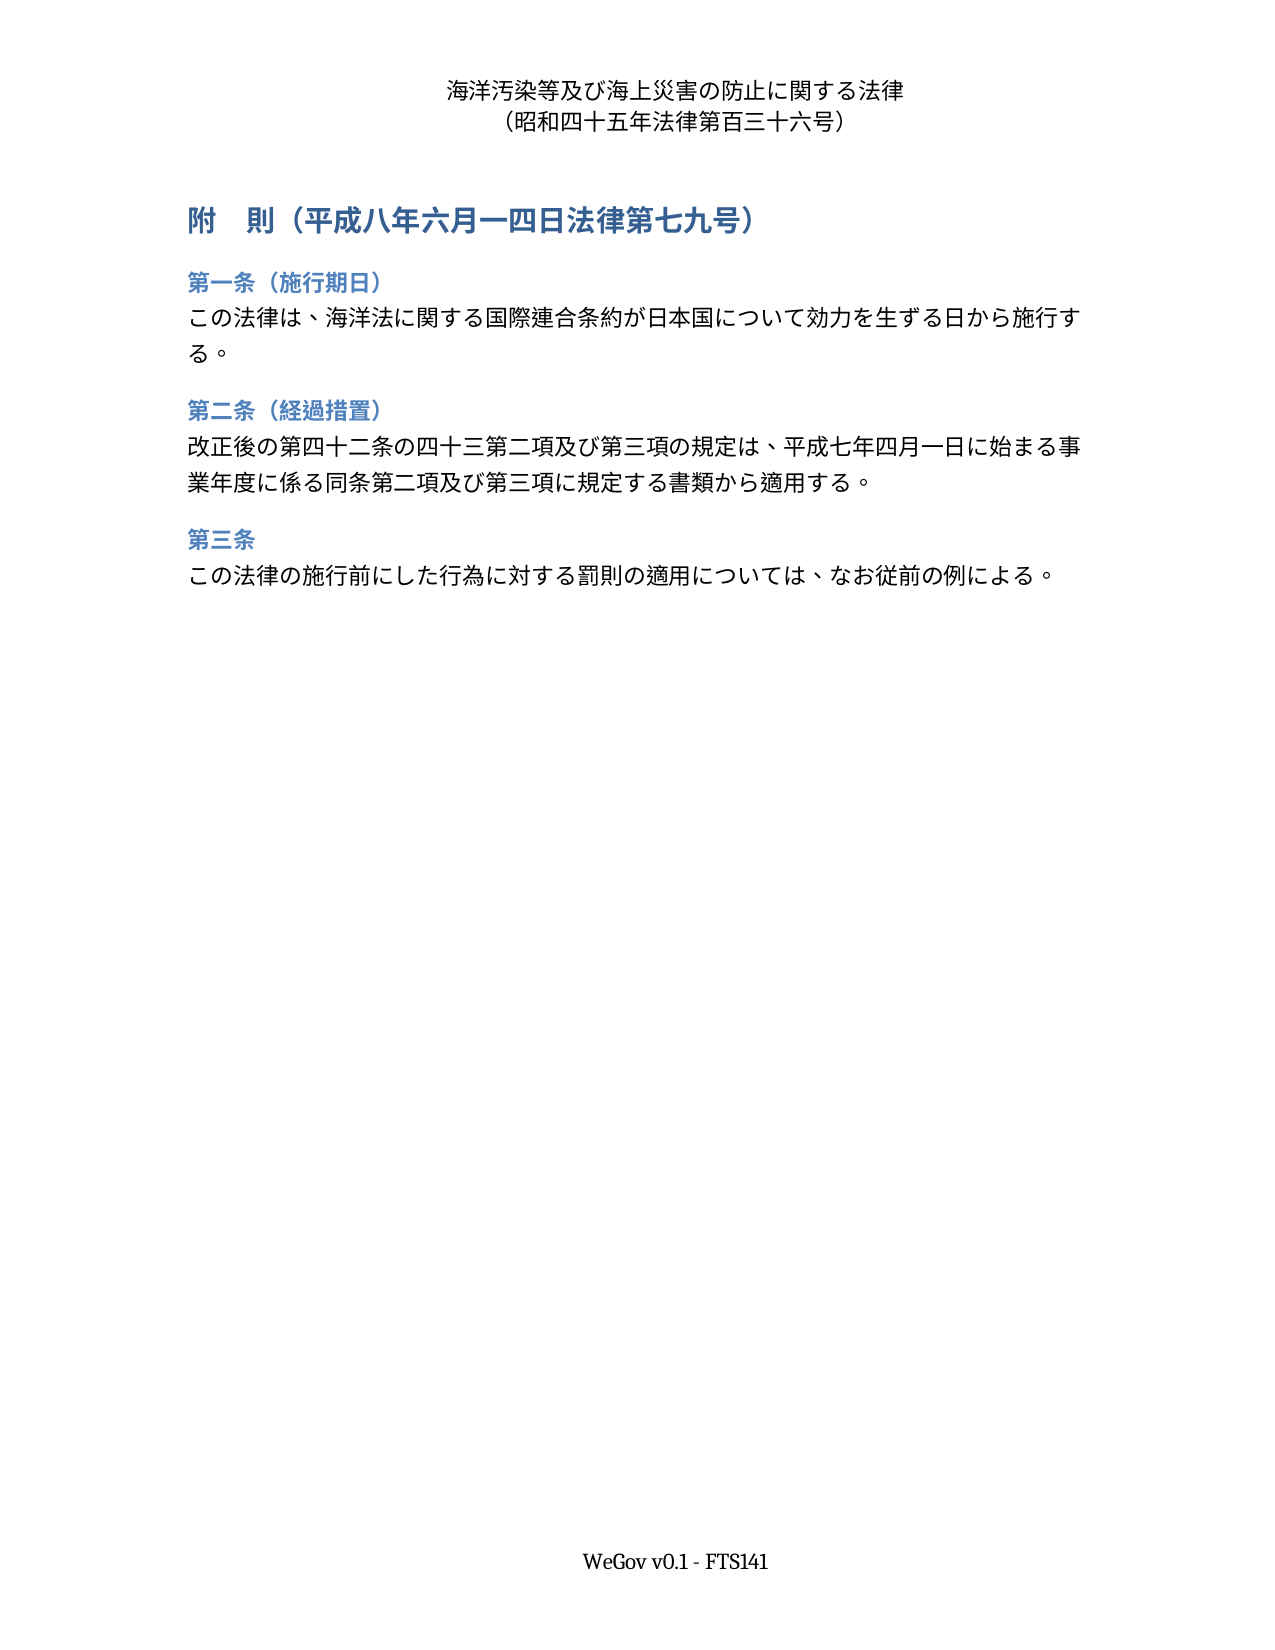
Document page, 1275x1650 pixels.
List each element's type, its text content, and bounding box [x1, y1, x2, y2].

subtitle 第二条（経過措置） [187, 395, 1087, 426]
text 改正後の第四十二条の四十三第二項及び第三項の規定は、平成七年四月一日に始まる事業年度に係る同条第二項及び第三項に規定する書類から適用する。 [187, 431, 1087, 498]
subtitle 附 則（平成八年六月一四日法律第七九号） [187, 200, 1087, 240]
text この法律の施行前にした行為に対する罰則の適用については、なお従前の例による。 [187, 560, 1087, 591]
subtitle 第一条（施行期日） [187, 266, 1087, 298]
subtitle 第三条 [187, 524, 1087, 555]
text この法律は、海洋法に関する国際連合条約が日本国について効力を生ずる日から施行する。 [187, 302, 1087, 369]
